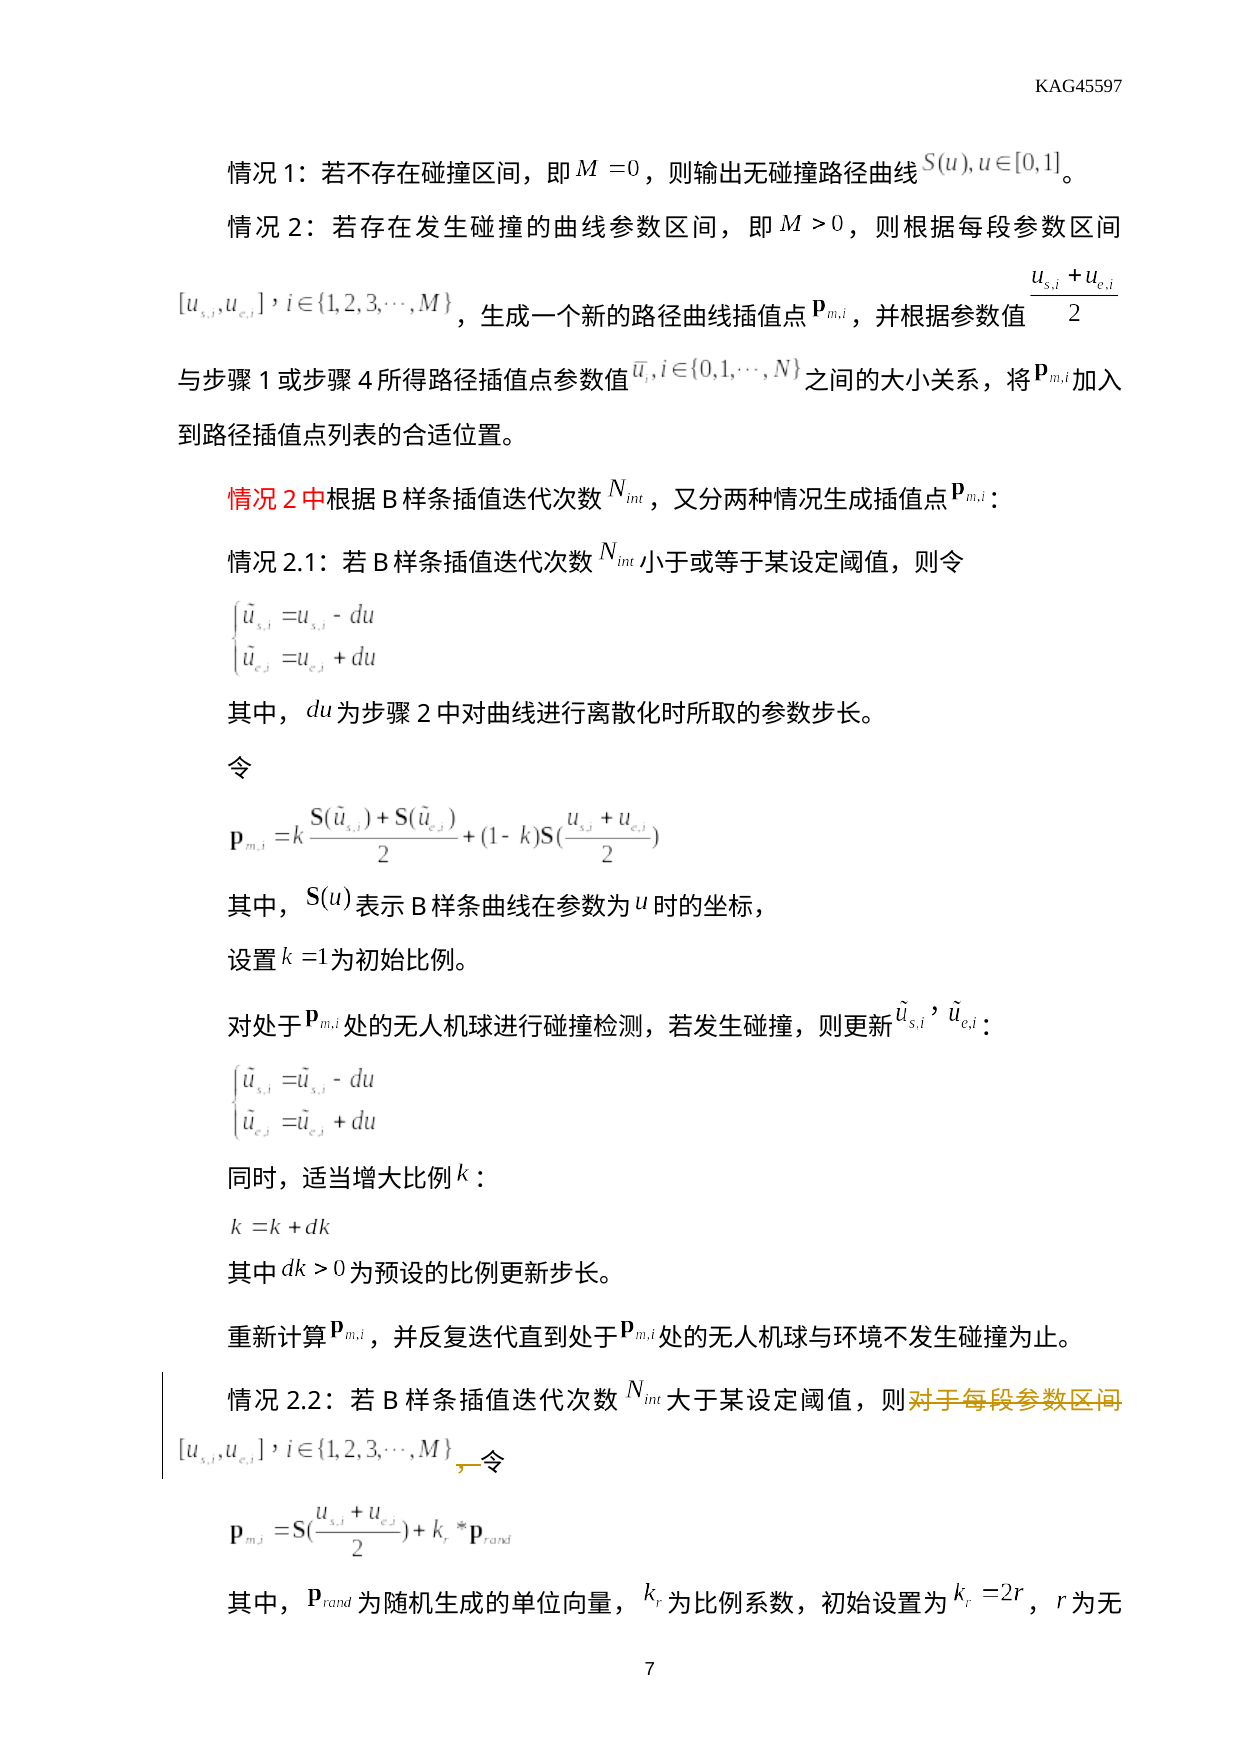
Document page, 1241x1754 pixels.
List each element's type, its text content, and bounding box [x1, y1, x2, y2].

text 其中，表示B样条曲线在参数为时的坐标， [177, 881, 1122, 922]
text 情况2.1：若B样条插值迭代次数小于或等于某设定阈值，则令 [177, 534, 1122, 579]
text 设置为初始比例。 [177, 941, 1122, 977]
text 其中为预设的比例更新步长。 [177, 1253, 1122, 1289]
text 情况2：若存在发生碰撞的曲线参数区间，即，则根据每段参数区间，生成一个新的路径曲线插值点，并根据参数值与步骤1或步骤4所得路径插值点参数值之间的大小关系，将加入到路径插值点列表的合适位置。 [177, 207, 1122, 451]
text 令 [177, 748, 1122, 784]
text 同时，适当增大比例： [177, 1158, 1122, 1194]
text 情况2.2：若B样条插值迭代次数大于某设定阈值，则令 [177, 1372, 1122, 1479]
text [177, 1575, 1122, 1620]
text 情况2中根据B样条插值迭代次数，又分两种情况生成插值点： [177, 469, 1122, 516]
text 对处于处的无人机球进行碰撞检测，若发生碰撞，则更新： [177, 995, 1122, 1043]
text 情况1：若不存在碰撞区间，即，则输出无碰撞路径曲线。 [177, 148, 1122, 189]
text 重新计算，并反复迭代直到处于处的无人机球与环境不发生碰撞为止。 [177, 1307, 1122, 1354]
text 其中，为步骤2中对曲线进行离散化时所取的参数步长。 [177, 694, 1122, 730]
